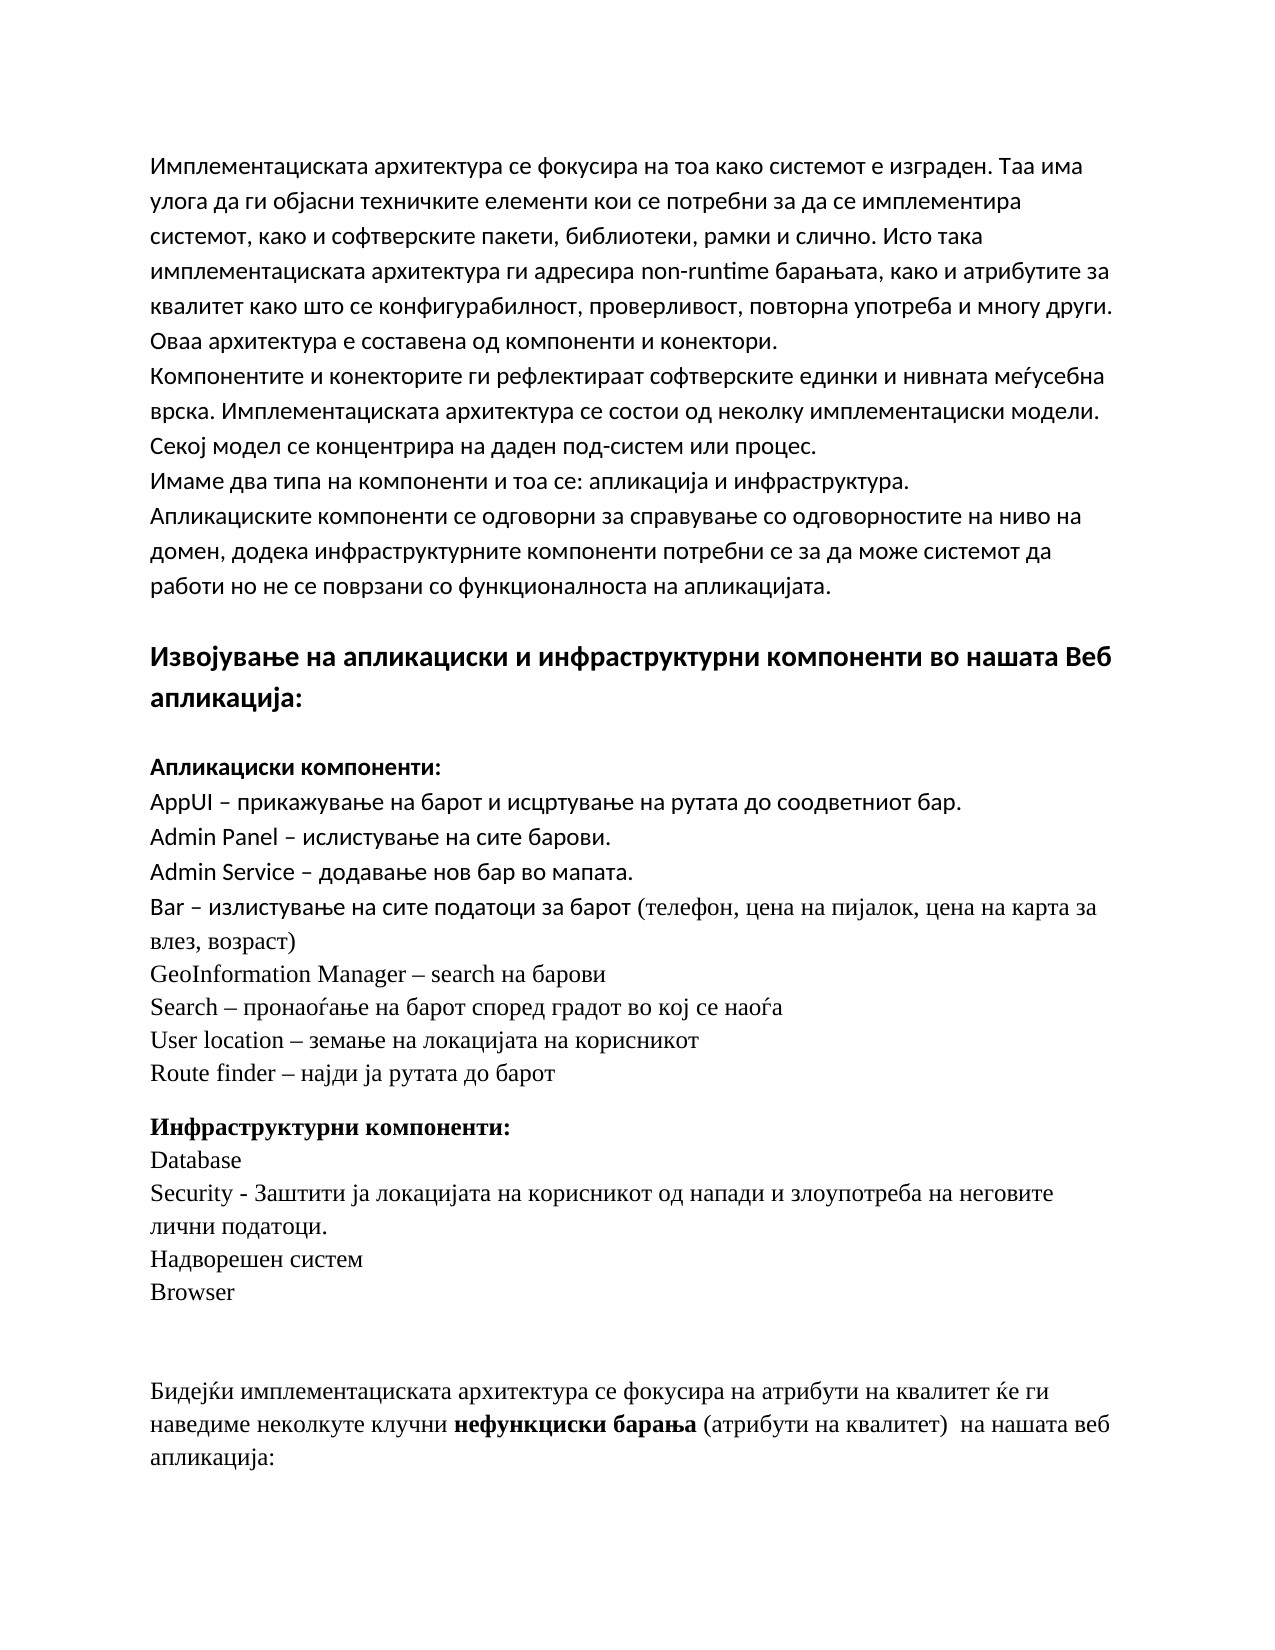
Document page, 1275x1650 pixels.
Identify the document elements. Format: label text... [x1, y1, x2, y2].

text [150, 1112, 1125, 1471]
text Имплементациската архитектура се фокусира на тоа како системот е изграден. Таа има улога да ги објасни техничките елементи кои се потребни за да се имплементира системот, како и софтверските пакети, библиотеки, рамки и слично. Исто така имплементациската архитектура ги адресира non-runtime барањата, како и атрибутите за квалитет како што се конфигурабилност, проверливост, повторна употреба и многу други. Оваа архитектура е составена од компоненти и конектори. Компонентите и конекторите ги рефлектираат софтверските единки и нивната меѓусебна врска. Имплементациската архитектура се состои од неколку имплементациски модели. Секој модел се концентрира на даден под-систем или процес. Имаме два типа на компоненти и тоа се: апликација и инфраструктура. Апликациските компоненти се одговорни за справување со одговорностите на ниво на домен, додека инфраструктурните компоненти потребни се за да може системот да работи но не се поврзани со функционалноста на апликацијата. Извојување на апликациски и инфраструктурни компоненти во нашата Веб апликација: Апликациски компоненти: AppUI – прикажување на барот и исцртување на рутата до соодветниот бар. Admin Panel – ислистување на сите барови. Аdmin Service – додавање нов бар во мапата. Bar – излистување на сите податоци за барот (телефон, цена на пијалок, цена на карта за влез, возраст) GeoInformation Manager – search на барови Search – пронаоѓање на барот според градот во кој се наоѓа User location – земање на локацијата на корисникот Route finder – најди ја рутата до барот [150, 150, 1125, 1087]
